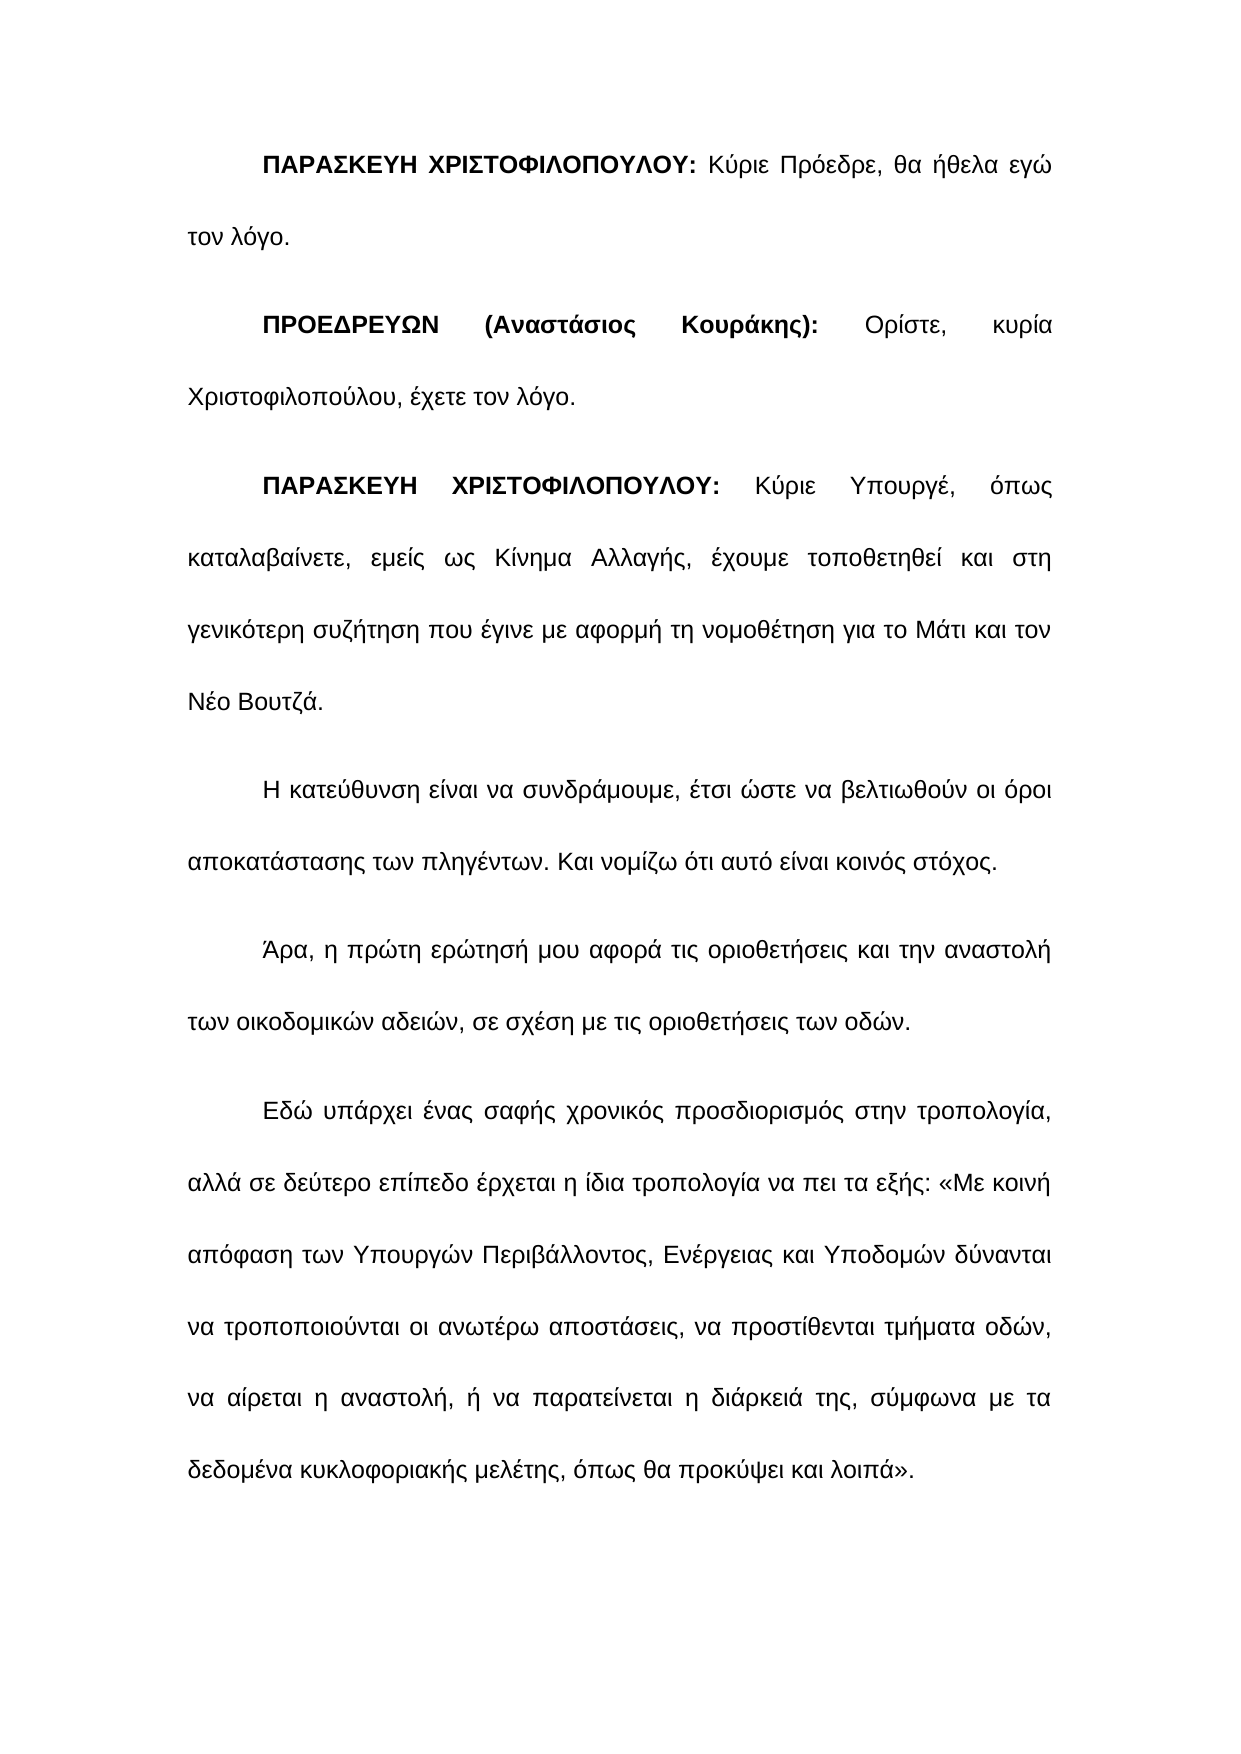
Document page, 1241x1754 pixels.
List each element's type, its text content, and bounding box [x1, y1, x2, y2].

text ΠΑΡΑΣΚΕΥΗ ΧΡΙΣΤΟΦΙΛΟΠΟΥΛΟΥ: Κύριε Υπουργέ, όπως καταλαβαίνετε, εμείς ως Κίνημα Αλλαγής, έχουμε τοποθετηθεί και στη γενικότερη συζήτηση που έγινε με αφορμή τη νομοθέτηση για το Μάτι και τον Νέο Βουτζά. [187, 471, 1053, 715]
text ΠΑΡΑΣΚΕΥΗ ΧΡΙΣΤΟΦΙΛΟΠΟΥΛΟΥ: Κύριε Πρόεδρε, θα ήθελα εγώ τον λόγο. [187, 150, 1053, 251]
text Η κατεύθυνση είναι να συνδράμουμε, έτσι ώστε να βελτιωθούν οι όροι αποκατάστασης των πληγέντων. Kαι νομίζω ότι αυτό είναι κοινός στόχος. [187, 775, 1053, 876]
text ΠΡΟΕΔΡΕΥΩΝ (Αναστάσιος Κουράκης): Ορίστε, κυρία Χριστοφιλοπούλου, έχετε τον λόγο. [187, 310, 1053, 411]
text Άρα, η πρώτη ερώτησή μου αφορά τις οριοθετήσεις και την αναστολή των οικοδομικών αδειών, σε σχέση με τις οριοθετήσεις των οδών. [187, 935, 1053, 1036]
text Εδώ υπάρχει ένας σαφής χρονικός προσδιορισμός στην τροπολογία, αλλά σε δεύτερο επίπεδο έρχεται η ίδια τροπολογία να πει τα εξής: «Με κοινή απόφαση των Υπουργών Περιβάλλοντος, Ενέργειας και Υποδομών δύνανται να τροποποιούνται οι ανωτέρω αποστάσεις, να προστίθενται τμήματα οδών, να αίρεται η αναστολή, ή να παρατείνεται η διάρκειά της, σύμφωνα με τα δεδομένα κυκλοφοριακής μελέτης, όπως θα προκύψει και λοιπά». [187, 1096, 1053, 1484]
